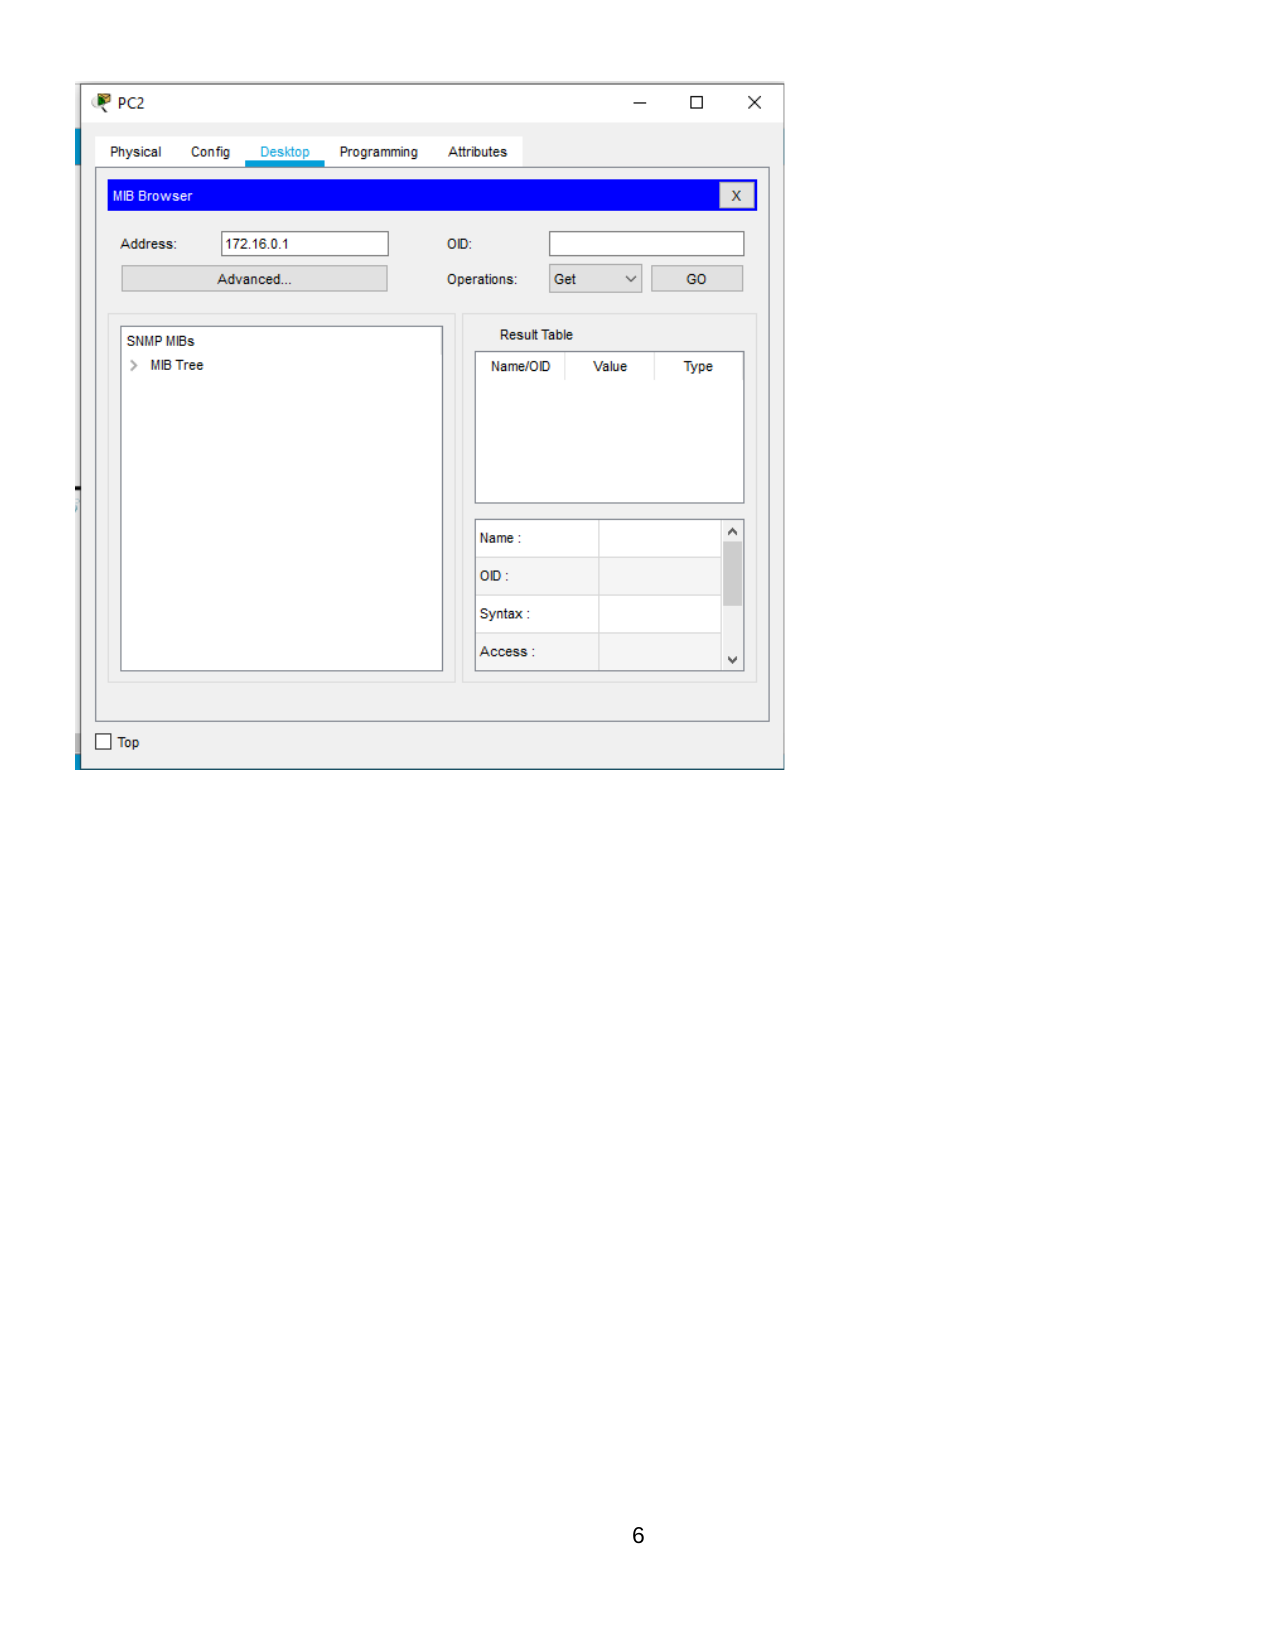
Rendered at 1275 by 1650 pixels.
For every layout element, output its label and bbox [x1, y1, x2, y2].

picture [75, 81, 785, 770]
